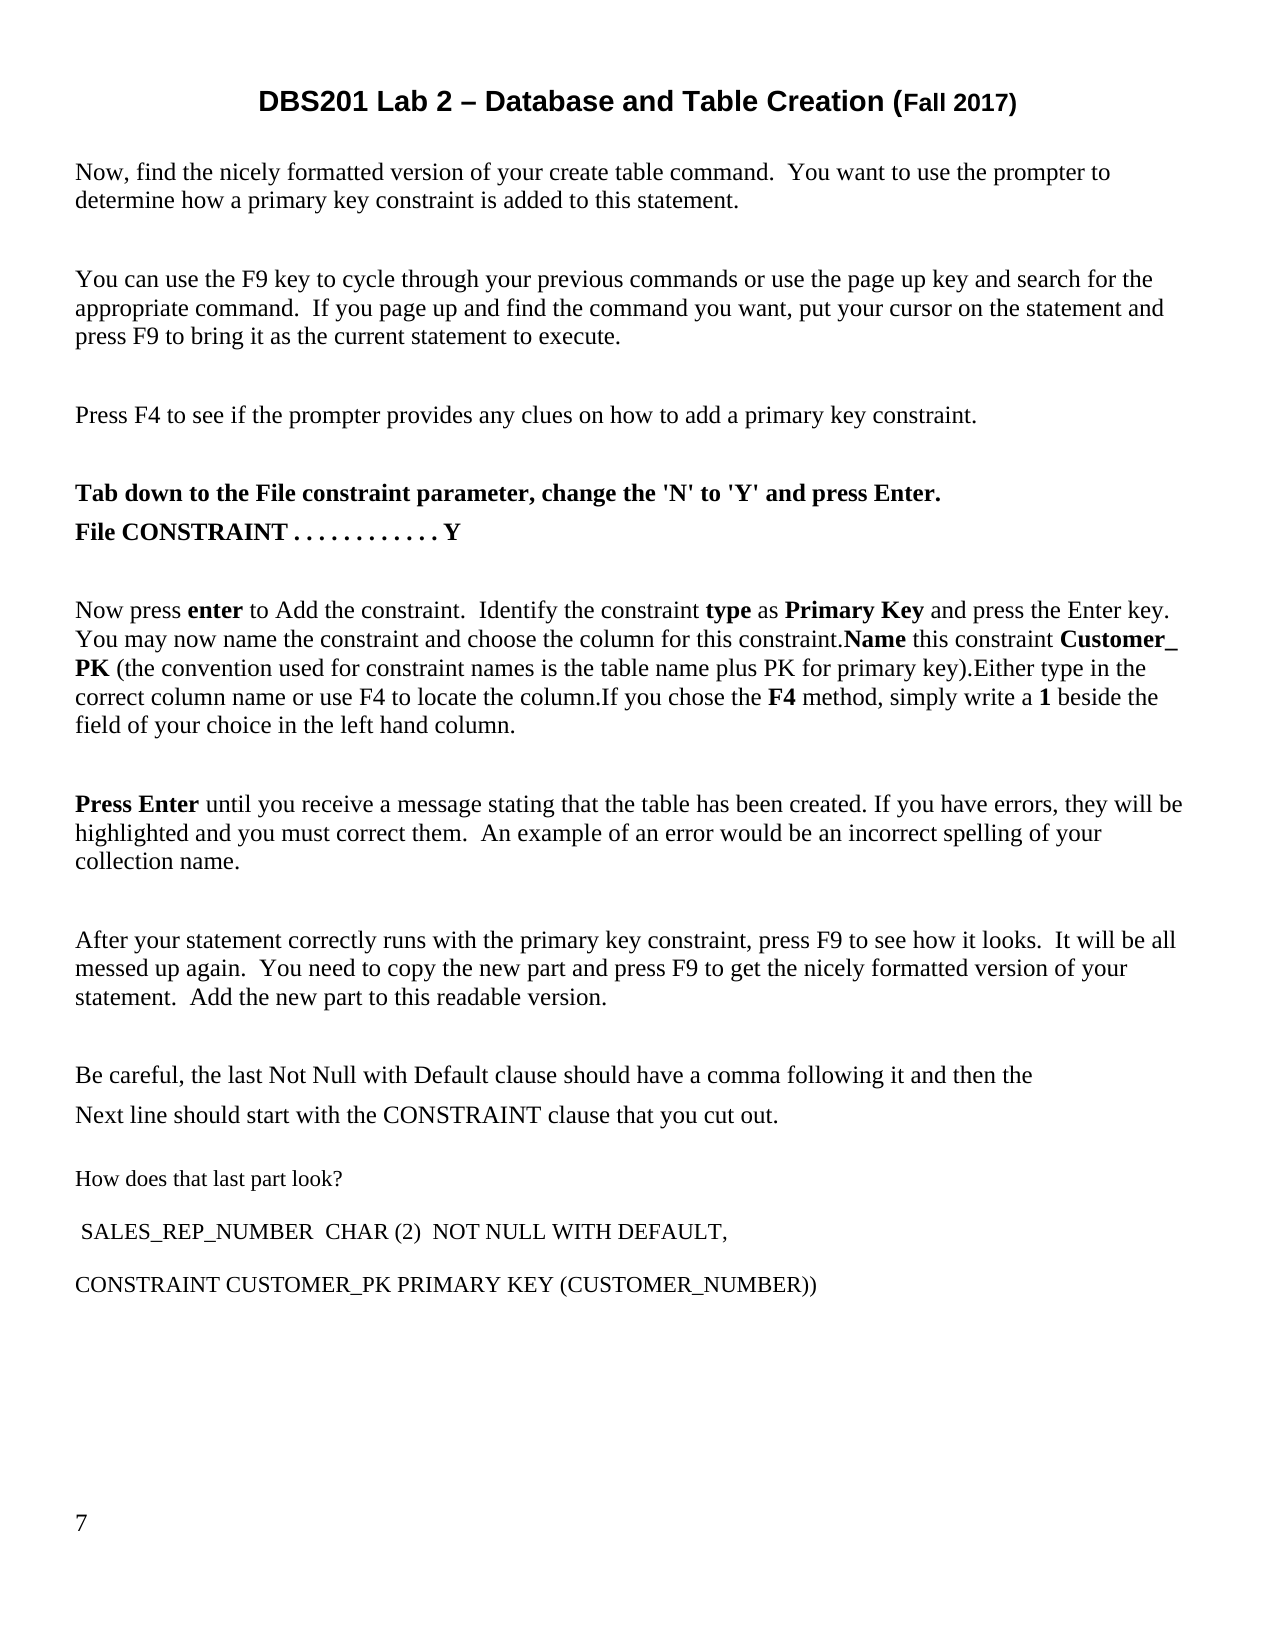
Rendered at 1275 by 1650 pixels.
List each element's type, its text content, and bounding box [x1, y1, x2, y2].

text Now, find the nicely formatted version of your create table command. You want to use the prompter to determine how a primary key constraint is added to this statement. [75, 157, 1200, 214]
text Be careful, the last Not Null with Default clause should have a comma following it and then the [75, 1061, 1200, 1089]
text After your statement correctly runs with the primary key constraint, press F9 to see how it looks. It will be all messed up again. You need to copy the new part and press F9 to get the nicely formatted version of your statement. Add the new part to this readable version. [75, 925, 1200, 1011]
text Press Enter until you receive a message stating that the table has been created. If you have errors, they will be highlighted and you must correct them. An example of an error would be an incorrect spelling of your collection name. [75, 789, 1200, 875]
text SALES_REP_NUMBER CHAR (2) NOT NULL WITH DEFAULT, [75, 1218, 1200, 1244]
text Tab down to the File constraint parameter, change the 'N' to 'Y' and press Enter. [75, 478, 1200, 507]
text Press F4 to see if the prompter provides any clues on how to add a primary key constraint. [75, 400, 1200, 428]
text Next line should start with the CONSTRAINT clause that you cut out. [75, 1100, 1200, 1128]
text Now press enter to Add the constraint. Identify the constraint type as Primary Key and press the Enter key. You may now name the constraint and choose the column for this constraint. Name this constraint Customer_ PK (the convention used for constraint names is the table name plus PK for primary key). Either type in the correct column name or use F4 to locate the column. If you chose the F4 method, simply write a 1 beside the field of your choice in the left hand column. [75, 596, 1200, 739]
text How does that last part look? [75, 1165, 1200, 1192]
text CONSTRAINT CUSTOMER_PK PRIMARY KEY (CUSTOMER_NUMBER)) [75, 1271, 1200, 1297]
text You can use the F9 key to cycle through your previous commands or use the page up key and search for the appropriate command. If you page up and find the command you want, put your cursor on the statement and press F9 to bring it as the current statement to execute. [75, 264, 1200, 350]
text File CONSTRAINT . . . . . . . . . . . . Y [75, 517, 1200, 546]
